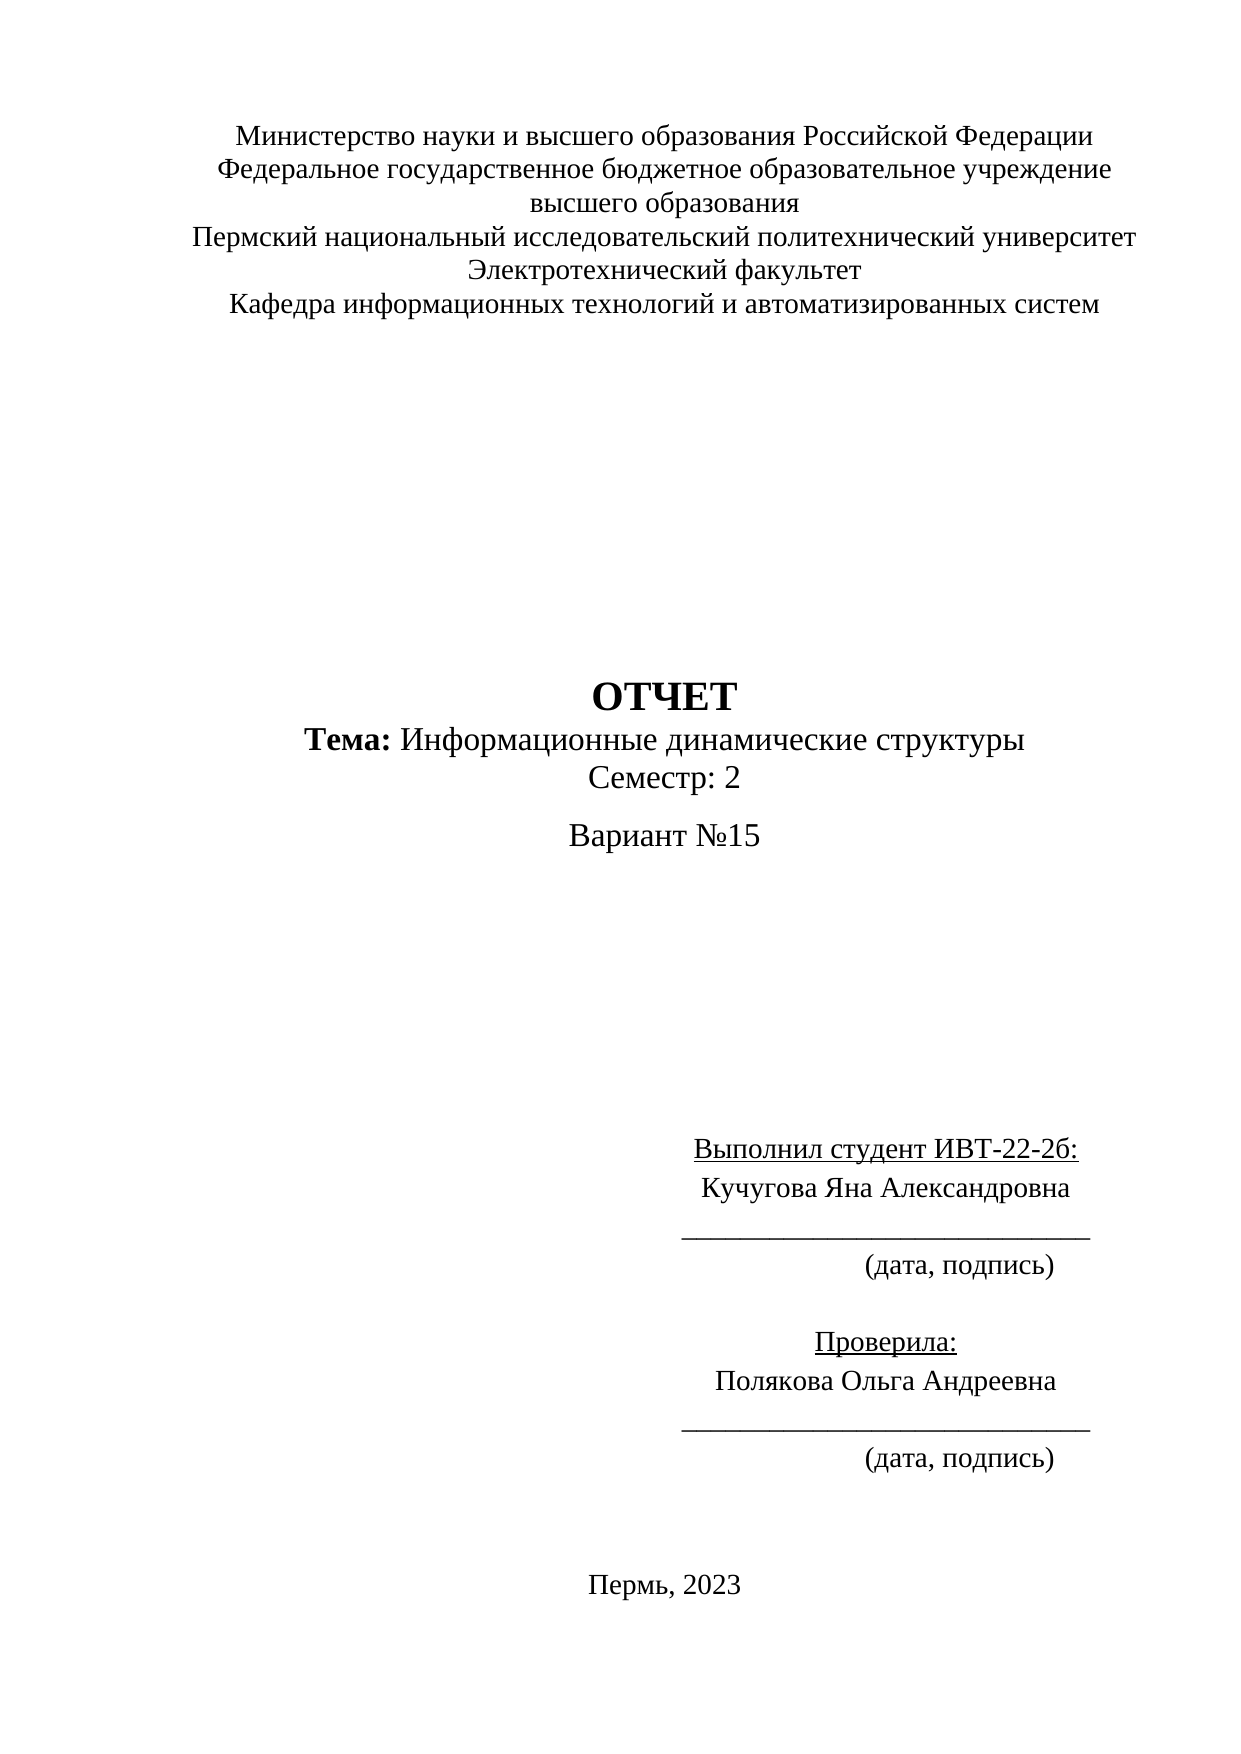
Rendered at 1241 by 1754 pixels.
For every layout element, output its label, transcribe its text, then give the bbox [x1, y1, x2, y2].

text (дата, подпись) [693, 1247, 1152, 1281]
text Кучугова Яна Александровна [620, 1170, 1152, 1204]
text Федеральное государственное бюджетное образовательное учреждение [177, 152, 1152, 185]
text Электротехнический факультет [177, 252, 1152, 286]
text (дата, подпись) [693, 1440, 1152, 1473]
text Вариант №15 [177, 815, 1152, 854]
text Семестр: 2 [177, 758, 1152, 796]
text Тема: Информационные динамические структуры [177, 719, 1152, 758]
text ОТЧЕТ [177, 672, 1152, 719]
text ____________________________ [620, 1209, 1152, 1242]
text Выполнил студент ИВТ-22-2б: [546, 1132, 1152, 1165]
text Проверила: [546, 1324, 1152, 1358]
text Пермь, 2023 [177, 1567, 1152, 1601]
text Министерство науки и высшего образования Российской Федерации [177, 118, 1152, 152]
text высшего образования [177, 185, 1152, 219]
text Пермский национальный исследовательский политехнический университет [177, 219, 1152, 252]
text ____________________________ [620, 1401, 1152, 1435]
text Кафедра информационных технологий и автоматизированных систем [177, 286, 1152, 319]
text Полякова Ольга Андреевна [546, 1363, 1152, 1396]
